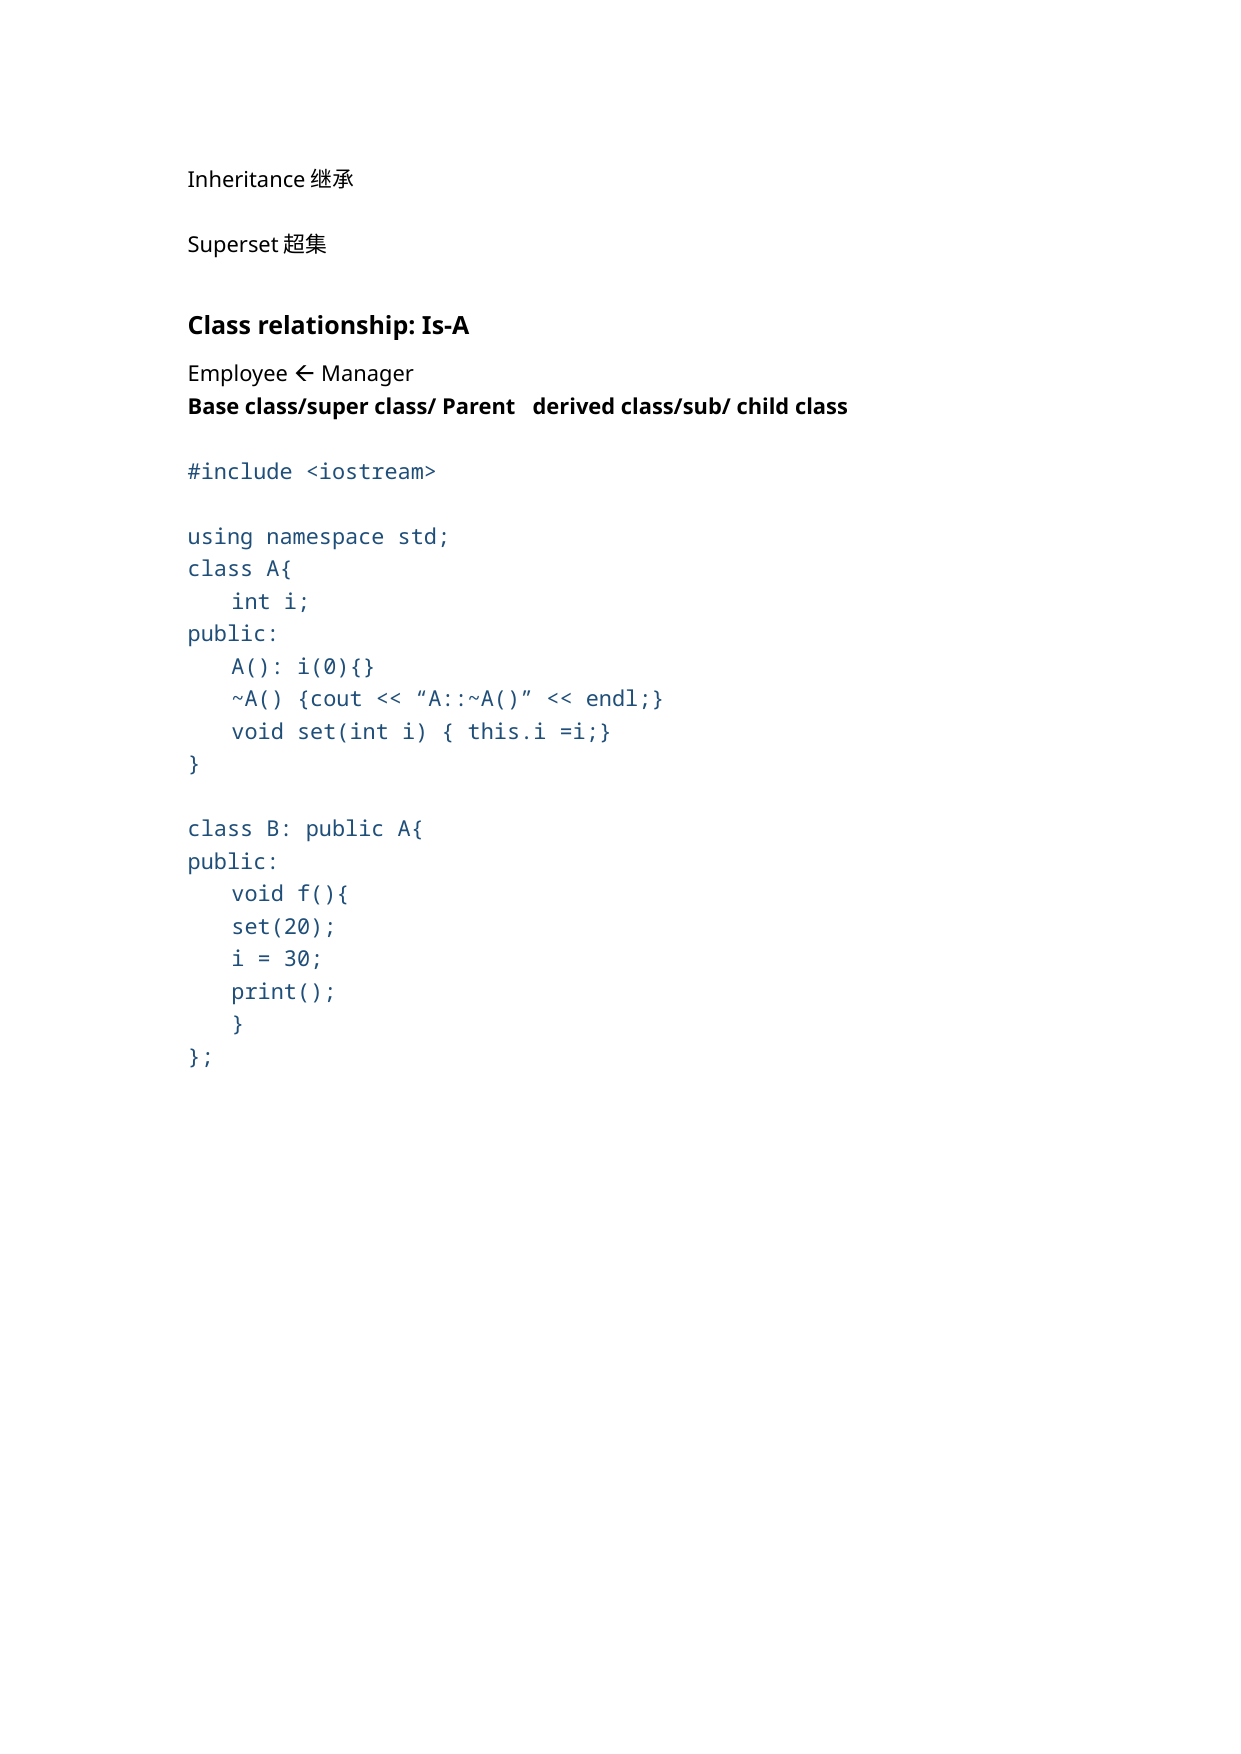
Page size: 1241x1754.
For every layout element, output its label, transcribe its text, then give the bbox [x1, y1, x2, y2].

text using namespace std; [187, 519, 1053, 552]
text Inheritance继承 [187, 162, 1053, 194]
text set(20); [187, 909, 1053, 942]
text } [187, 747, 1053, 779]
text i = 30; [187, 942, 1053, 974]
text void set(int i) { this.i =i;} [187, 714, 1053, 747]
text }; [187, 1039, 1053, 1072]
text Superset超集 [187, 227, 1053, 259]
text void f(){ [187, 877, 1053, 909]
text public: [187, 844, 1053, 877]
text #include <iostream> [187, 454, 1053, 487]
text ~A() {cout << “A::~A()” << endl;} [187, 682, 1053, 714]
text Class relationship: Is-A [187, 292, 1053, 357]
text Base class/super class/ Parent derived class/sub/ child class [187, 389, 1053, 422]
text Employee Manager [187, 357, 1053, 389]
text class A{ [187, 552, 1053, 584]
text } [187, 1007, 1053, 1039]
text class B: public A{ [187, 812, 1053, 844]
text print(); [187, 974, 1053, 1007]
text A(): i(0){} [187, 649, 1053, 682]
text public: [187, 617, 1053, 649]
text int i; [187, 584, 1053, 617]
